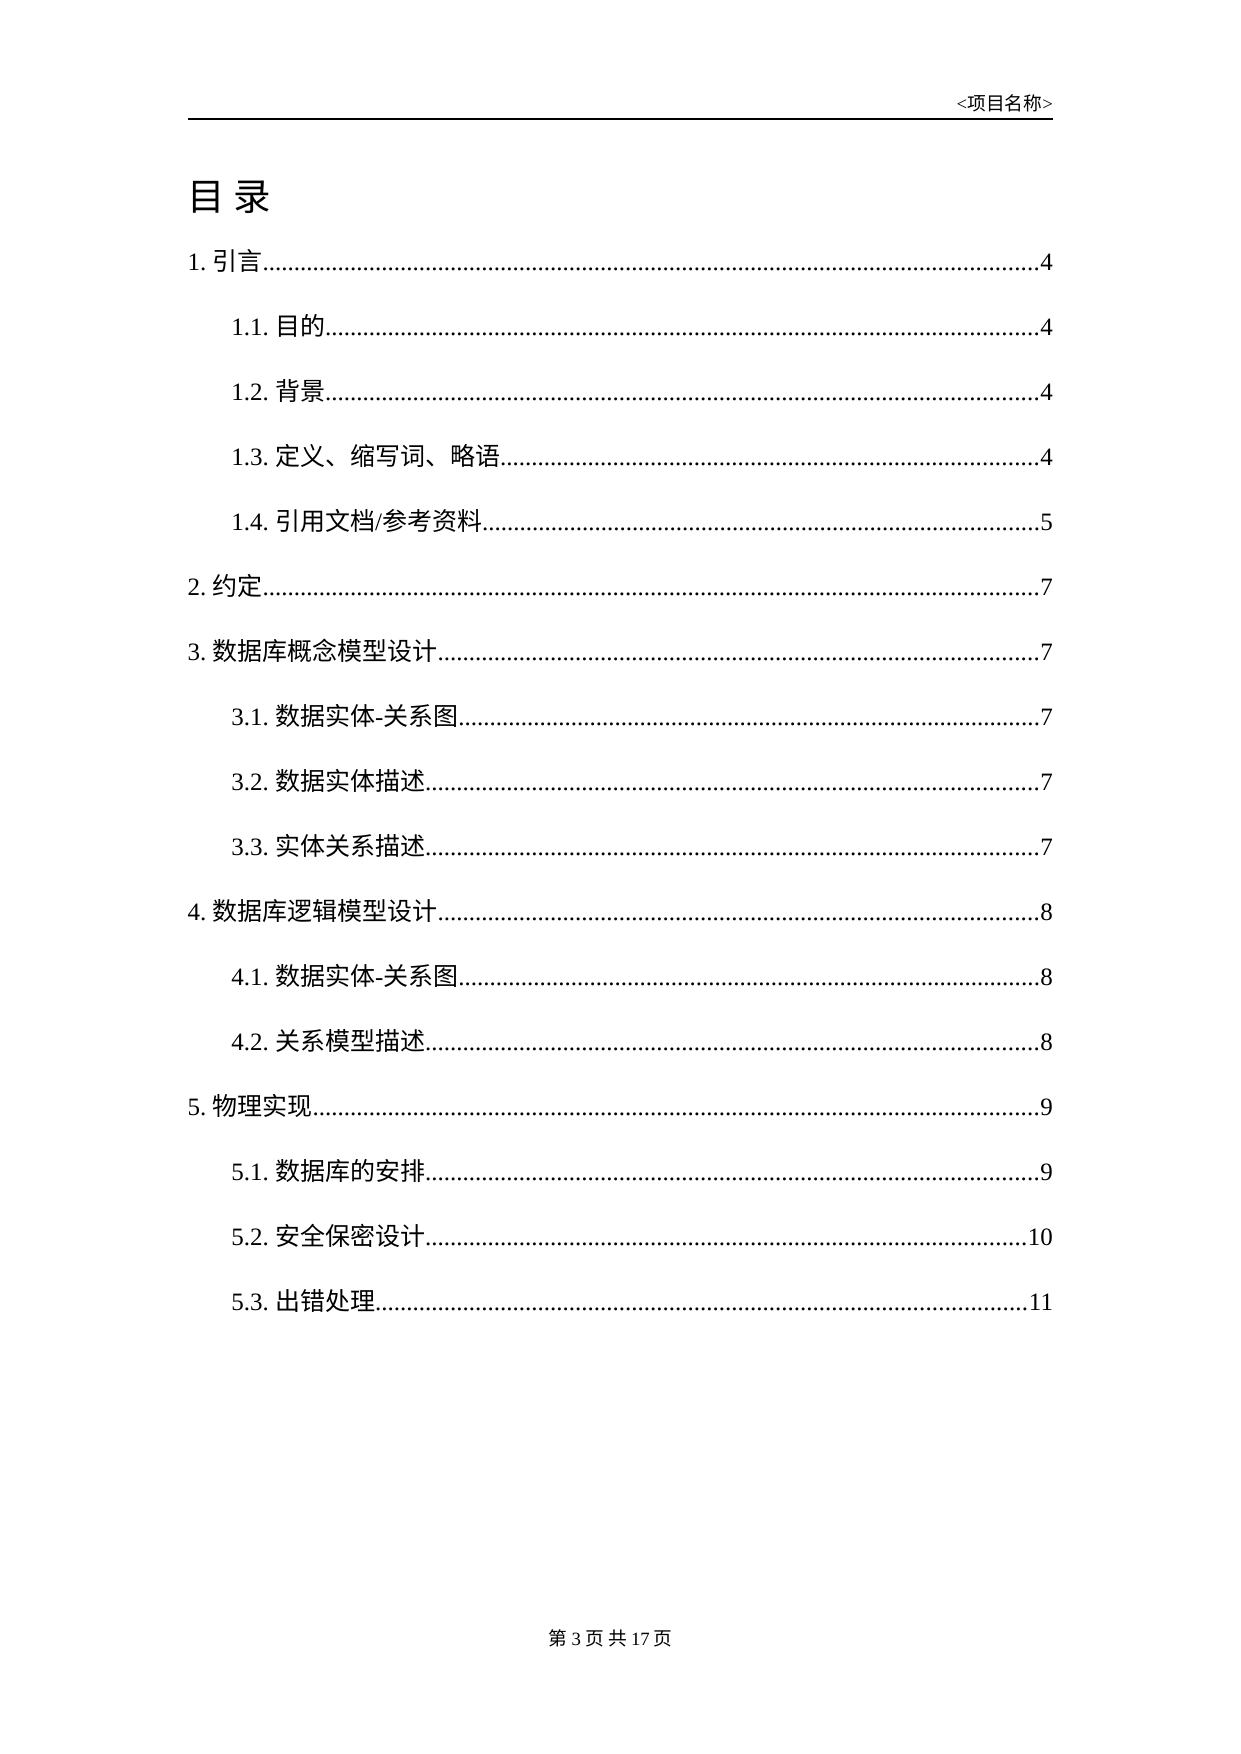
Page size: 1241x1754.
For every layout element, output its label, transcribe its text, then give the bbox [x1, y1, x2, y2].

text 5.3. 出错处理 11 [231, 1267, 1053, 1332]
text 1.4. 引用文档/参考资料 5 [231, 487, 1053, 552]
text 3.3. 实体关系描述 7 [231, 812, 1053, 877]
text 5. 物理实现 9 [187, 1072, 1053, 1137]
text 3.1. 数据实体-关系图 7 [231, 682, 1053, 747]
text 1.1. 目的 4 [231, 292, 1053, 357]
text 4. 数据库逻辑模型设计 8 [187, 877, 1053, 942]
text 5.1. 数据库的安排 9 [231, 1137, 1053, 1202]
text 目 录 [187, 162, 1053, 227]
text 2. 约定 7 [187, 552, 1053, 617]
text 4.2. 关系模型描述 8 [231, 1007, 1053, 1072]
text 3. 数据库概念模型设计 7 [187, 617, 1053, 682]
text 3.2. 数据实体描述 7 [231, 747, 1053, 812]
text 1.3. 定义、缩写词、略语 4 [231, 422, 1053, 487]
text 1.2. 背景 4 [231, 357, 1053, 422]
text 5.2. 安全保密设计 10 [231, 1202, 1053, 1267]
text 4.1. 数据实体-关系图 8 [231, 942, 1053, 1007]
text 1. 引言 4 [187, 227, 1053, 292]
